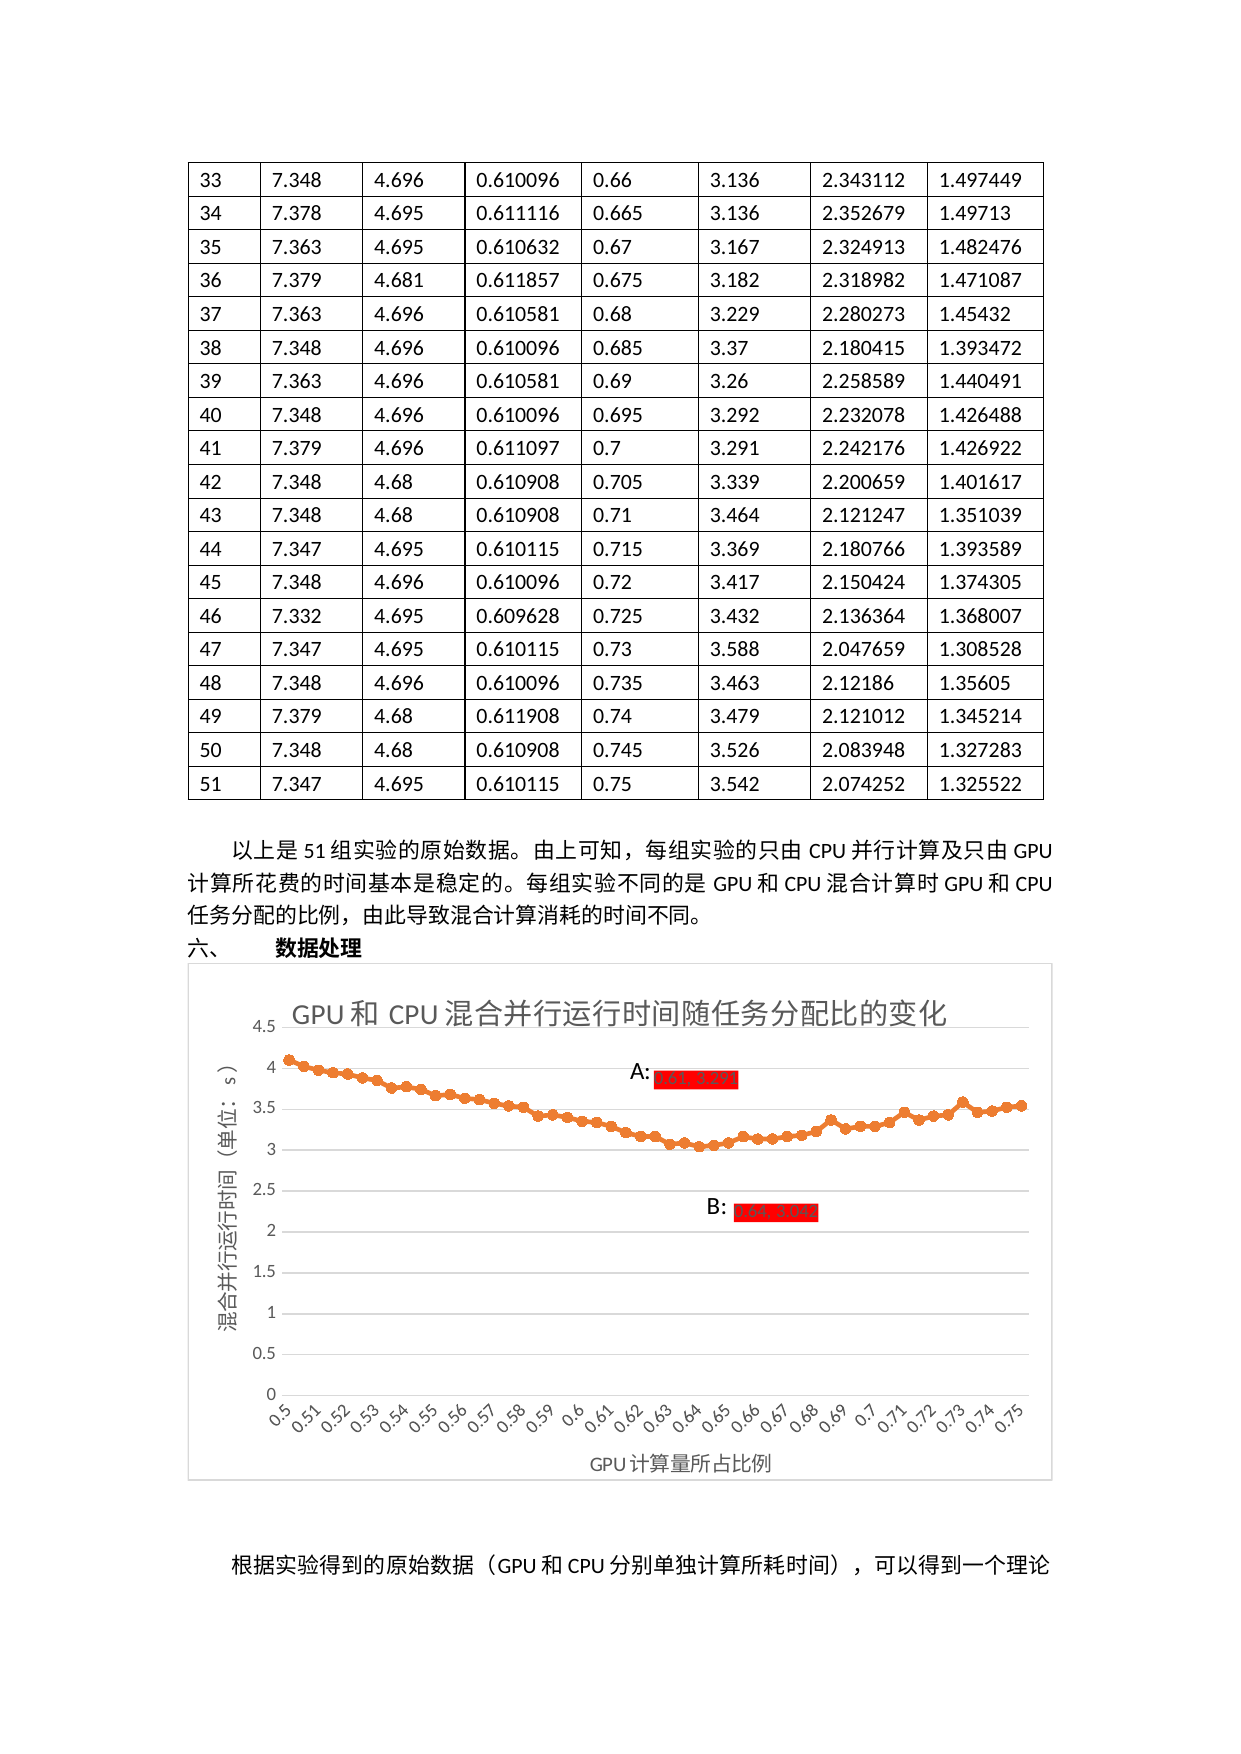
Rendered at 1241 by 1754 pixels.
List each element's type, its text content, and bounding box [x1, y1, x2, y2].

table_cell 42 [189, 465, 260, 497]
table_cell 0.610581 [466, 297, 581, 330]
table_cell 3.291 [699, 431, 810, 464]
table_cell 1.45432 [928, 297, 1043, 330]
table_cell 0.725 [582, 599, 698, 632]
table_cell 2.180415 [811, 331, 927, 363]
table_cell 3.432 [699, 599, 810, 632]
table_cell 0.610908 [466, 499, 581, 531]
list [187, 1548, 1053, 1580]
table_cell 1.401617 [928, 465, 1043, 497]
table_cell 45 [189, 566, 260, 598]
table_cell 0.610115 [466, 532, 581, 564]
table_cell 3.542 [699, 767, 810, 799]
table_cell 4.696 [363, 297, 464, 330]
table_cell 0.610096 [466, 666, 581, 699]
table_cell 4.681 [363, 264, 464, 296]
table_cell 2.121012 [811, 700, 927, 732]
table_cell 41 [189, 431, 260, 464]
table_cell 0.610908 [466, 465, 581, 497]
table_cell 2.242176 [811, 431, 927, 464]
table_cell 2.343112 [811, 163, 927, 196]
table_cell 0.7 [582, 431, 698, 464]
table_cell 7.348 [261, 465, 362, 497]
table_cell 4.68 [363, 700, 464, 732]
table_cell 0.610115 [466, 633, 581, 665]
table_cell 0.611908 [466, 700, 581, 732]
table_cell 1.482476 [928, 230, 1043, 263]
table_cell 50 [189, 733, 260, 766]
table_cell 0.75 [582, 767, 698, 799]
table_cell 2.324913 [811, 230, 927, 263]
table_cell 1.351039 [928, 499, 1043, 531]
table_cell 2.12186 [811, 666, 927, 699]
table_cell 3.464 [699, 499, 810, 531]
table_cell 7.347 [261, 633, 362, 665]
table_cell 3.463 [699, 666, 810, 699]
table_cell 0.610581 [466, 364, 581, 397]
table_cell 47 [189, 633, 260, 665]
table_cell 4.696 [363, 666, 464, 699]
table_cell 7.332 [261, 599, 362, 632]
table_cell 4.696 [363, 331, 464, 363]
table_cell 0.745 [582, 733, 698, 766]
table_cell 0.715 [582, 532, 698, 564]
table_cell 4.695 [363, 767, 464, 799]
table_cell 0.705 [582, 465, 698, 497]
table_cell 0.73 [582, 633, 698, 665]
table_cell 4.695 [363, 599, 464, 632]
table_cell 1.49713 [928, 197, 1043, 229]
table_cell 1.308528 [928, 633, 1043, 665]
table_cell 1.440491 [928, 364, 1043, 397]
table_cell 0.68 [582, 297, 698, 330]
table_cell 4.696 [363, 163, 464, 196]
table_cell 38 [189, 331, 260, 363]
table_cell 2.150424 [811, 566, 927, 598]
table_cell 33 [189, 163, 260, 196]
table_cell 0.67 [582, 230, 698, 263]
table_cell 4.695 [363, 532, 464, 564]
table_cell 2.352679 [811, 197, 927, 229]
table_cell 1.393589 [928, 532, 1043, 564]
table_cell 3.136 [699, 197, 810, 229]
table_cell 37 [189, 297, 260, 330]
table_cell 0.66 [582, 163, 698, 196]
table_cell 0.610908 [466, 733, 581, 766]
table_cell 48 [189, 666, 260, 699]
table_cell 1.471087 [928, 264, 1043, 296]
table_cell 34 [189, 197, 260, 229]
table_cell 3.167 [699, 230, 810, 263]
table_cell 4.695 [363, 230, 464, 263]
table_cell 7.363 [261, 230, 362, 263]
table_cell 0.610096 [466, 566, 581, 598]
table_cell 4.68 [363, 499, 464, 531]
table_cell 0.695 [582, 398, 698, 430]
table_cell 4.696 [363, 364, 464, 397]
table_cell 1.374305 [928, 566, 1043, 598]
table_cell 1.426488 [928, 398, 1043, 430]
text 以上是51组实验的原始数据。由上可知，每组实验的只由CPU并行计算及只由GPU计算所花费的时间基本是稳定的。每组实验不同的是GPU和CPU混合计算时GPU和CPU任务分配的比例，由此导致混合计算消耗的时间不同。 [187, 833, 1053, 930]
table_cell 2.180766 [811, 532, 927, 564]
table_cell 0.675 [582, 264, 698, 296]
table_cell 3.369 [699, 532, 810, 564]
table_cell 7.379 [261, 700, 362, 732]
table_cell 0.610096 [466, 331, 581, 363]
table_cell 2.121247 [811, 499, 927, 531]
table_cell 0.610632 [466, 230, 581, 263]
table_cell 1.325522 [928, 767, 1043, 799]
table_cell 0.610115 [466, 767, 581, 799]
table_cell 7.347 [261, 767, 362, 799]
table_cell 7.379 [261, 264, 362, 296]
table_cell 0.610096 [466, 163, 581, 196]
table_cell 1.426922 [928, 431, 1043, 464]
table_cell 0.74 [582, 700, 698, 732]
table_cell 7.348 [261, 666, 362, 699]
table_cell 7.348 [261, 733, 362, 766]
table_cell 49 [189, 700, 260, 732]
table_cell 4.695 [363, 633, 464, 665]
table_cell 1.393472 [928, 331, 1043, 363]
table_cell 3.479 [699, 700, 810, 732]
table_cell 1.35605 [928, 666, 1043, 699]
table_cell 39 [189, 364, 260, 397]
list 数据处理 [187, 930, 1053, 963]
table_cell 51 [189, 767, 260, 799]
table_cell 2.074252 [811, 767, 927, 799]
table_cell 3.37 [699, 331, 810, 363]
table_cell 7.348 [261, 566, 362, 598]
table_cell 0.685 [582, 331, 698, 363]
table_cell 4.696 [363, 431, 464, 464]
table_cell 36 [189, 264, 260, 296]
table_cell 7.379 [261, 431, 362, 464]
table_cell 2.232078 [811, 398, 927, 430]
table_cell 3.136 [699, 163, 810, 196]
table_cell 7.348 [261, 331, 362, 363]
table_cell 7.347 [261, 532, 362, 564]
table_cell 4.696 [363, 398, 464, 430]
table_cell 3.526 [699, 733, 810, 766]
table_cell 0.610096 [466, 398, 581, 430]
table_cell 0.71 [582, 499, 698, 531]
table_cell 2.047659 [811, 633, 927, 665]
table_cell 0.69 [582, 364, 698, 397]
table_cell 0.609628 [466, 599, 581, 632]
table_cell 0.611097 [466, 431, 581, 464]
table_cell 3.417 [699, 566, 810, 598]
table_cell 7.363 [261, 364, 362, 397]
table_cell 4.695 [363, 197, 464, 229]
table_cell 0.72 [582, 566, 698, 598]
table_cell 0.665 [582, 197, 698, 229]
table_cell 1.345214 [928, 700, 1043, 732]
table_cell 7.363 [261, 297, 362, 330]
table_cell 1.327283 [928, 733, 1043, 766]
table_cell 3.229 [699, 297, 810, 330]
table_cell 2.136364 [811, 599, 927, 632]
table_cell 4.68 [363, 733, 464, 766]
table_cell 2.258589 [811, 364, 927, 397]
table_cell 4.68 [363, 465, 464, 497]
table_cell 0.611857 [466, 264, 581, 296]
table_cell 44 [189, 532, 260, 564]
table_cell 7.348 [261, 163, 362, 196]
table_cell 2.318982 [811, 264, 927, 296]
table_cell 46 [189, 599, 260, 632]
table_cell 43 [189, 499, 260, 531]
table_cell 3.26 [699, 364, 810, 397]
table_cell 0.611116 [466, 197, 581, 229]
table_cell 1.497449 [928, 163, 1043, 196]
table_cell 35 [189, 230, 260, 263]
table_cell 2.083948 [811, 733, 927, 766]
table_cell 40 [189, 398, 260, 430]
table_cell 7.348 [261, 398, 362, 430]
table_cell 3.588 [699, 633, 810, 665]
table_cell 2.200659 [811, 465, 927, 497]
table_cell 3.339 [699, 465, 810, 497]
table_cell 7.378 [261, 197, 362, 229]
table_cell 7.348 [261, 499, 362, 531]
table_cell 2.280273 [811, 297, 927, 330]
table_cell 1.368007 [928, 599, 1043, 632]
table_cell 4.696 [363, 566, 464, 598]
table_cell 3.182 [699, 264, 810, 296]
table_cell 0.735 [582, 666, 698, 699]
table_cell 3.292 [699, 398, 810, 430]
